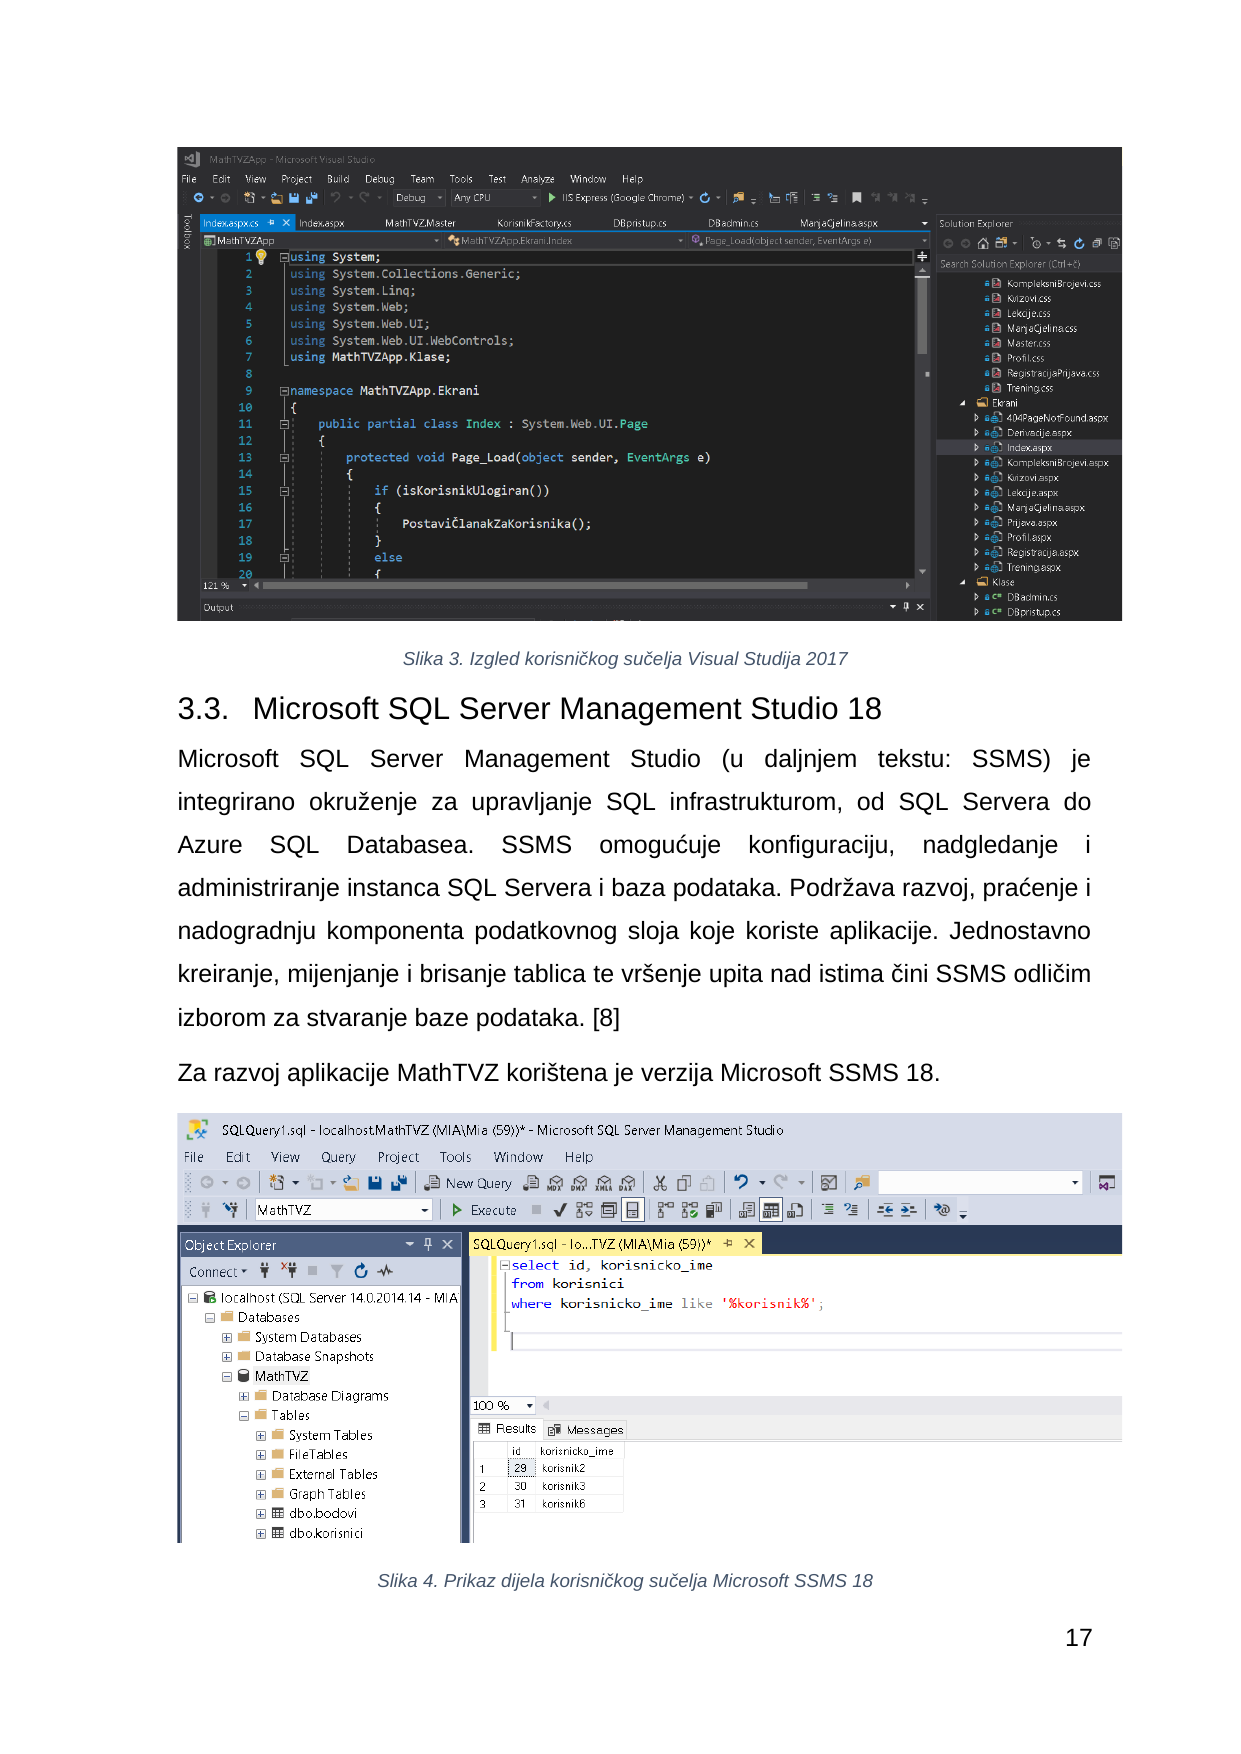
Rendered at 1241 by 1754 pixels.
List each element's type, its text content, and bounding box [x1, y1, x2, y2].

picture [177, 147, 1123, 621]
text Slika 4. Prikaz dijela korisničkog sučelja Microsoft SSMS 18 [148, 1570, 1093, 1591]
text Microsoft SQL Server Management Studio (u daljnjem tekstu: SSMS) je integrirano okruženje za upravljanje SQL infrastrukturom, od SQL Servera do Azure SQL Databasea. SSMS omogućuje konfiguraciju, nadgledanje i administriranje instanca SQL Servera i baza podataka. Podržava razvoj, praćenje i nadogradnju komponenta podatkovnog sloja koje koriste aplikacije. Jednostavno kreiranje, mijenjanje i brisanje tablica te vršenje upita nad istima čini SSMS odličim izborom za stvaranje baze podataka. [8] [177, 744, 1093, 1031]
text Slika 3. Izgled korisničkog sučelja Visual Studija 2017 [148, 648, 1093, 669]
text Za razvoj aplikacije MathTVZ korištena je verzija Microsoft SSMS 18. [177, 1058, 1093, 1087]
picture [177, 1113, 1123, 1543]
subtitle Microsoft SQL Server Management Studio 18 [177, 690, 1093, 726]
